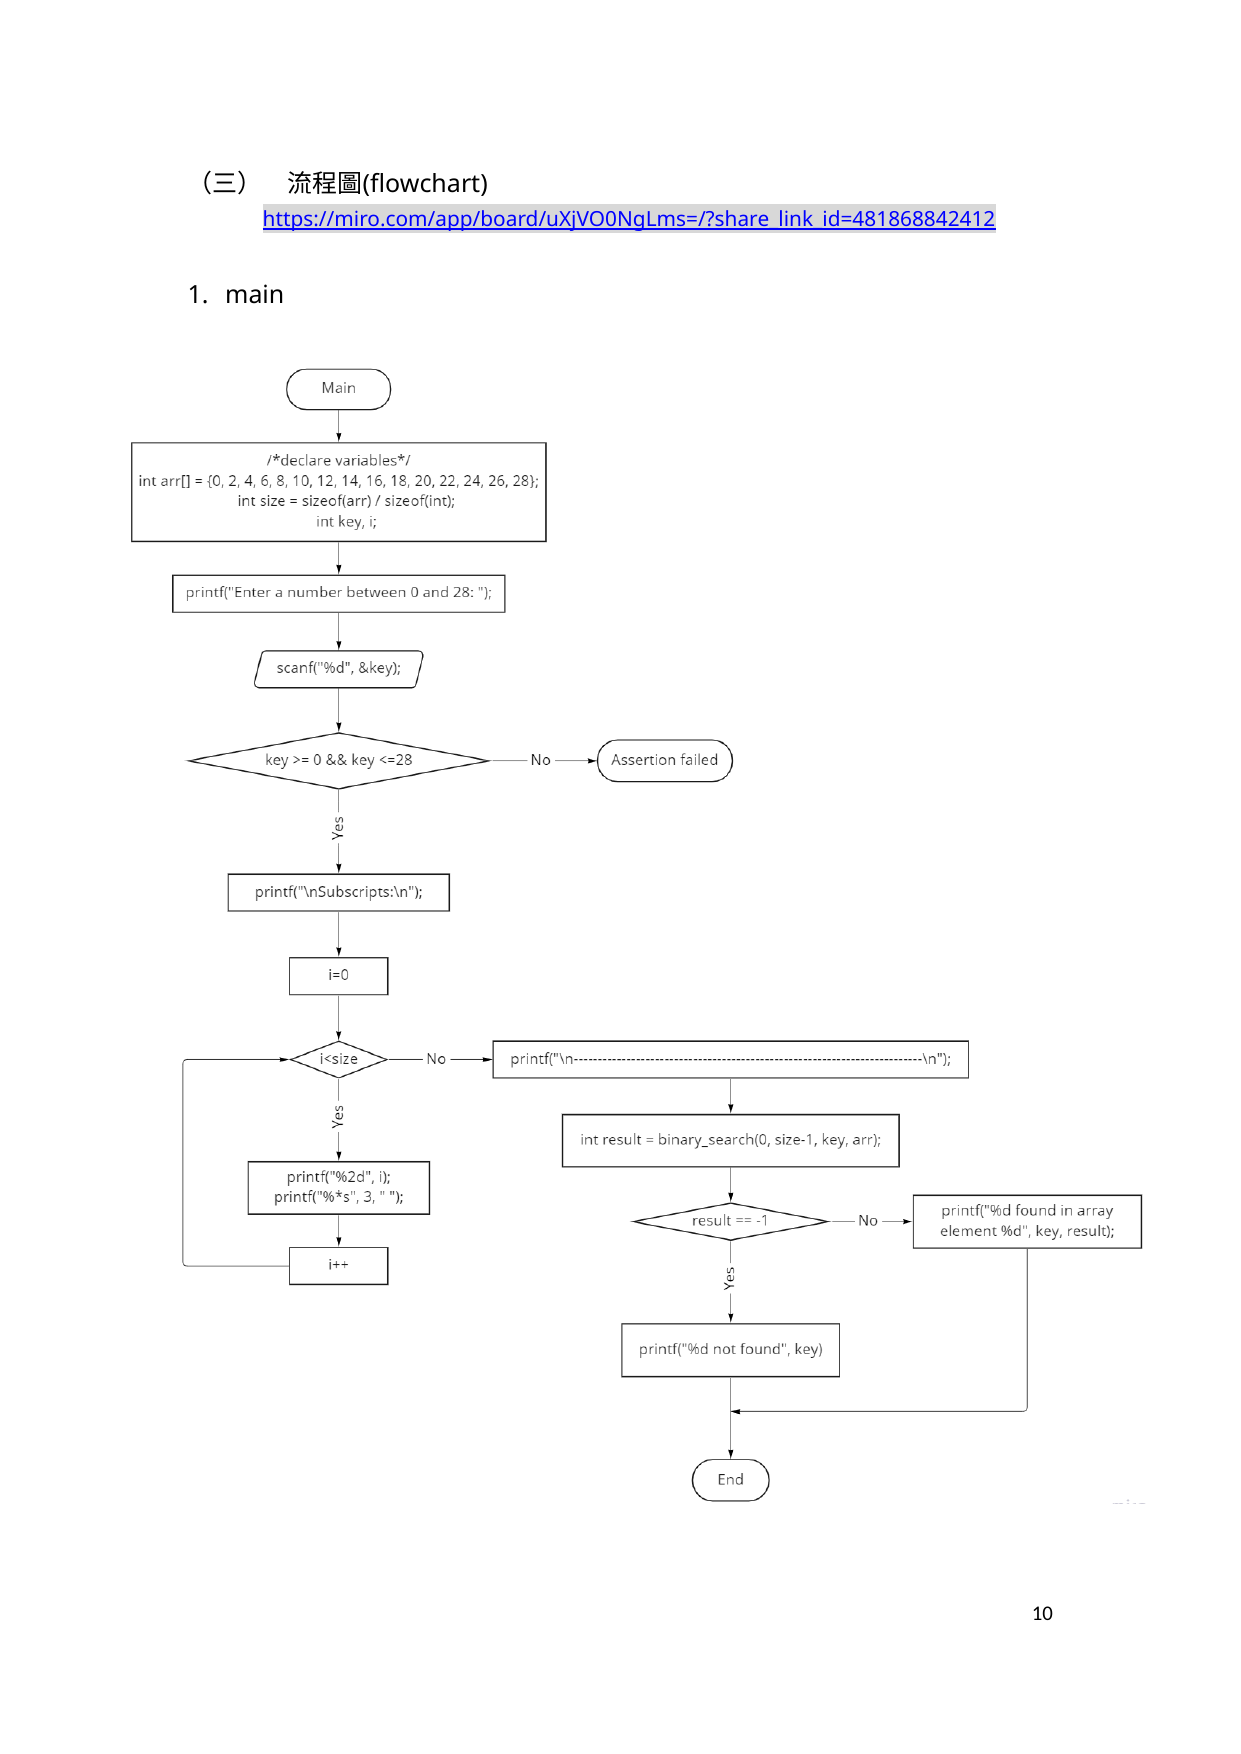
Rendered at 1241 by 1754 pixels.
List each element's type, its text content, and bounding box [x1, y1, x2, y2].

list main [187, 275, 1053, 312]
picture [81, 337, 1171, 1504]
list 流程圖(flowchart) [187, 162, 1053, 200]
list https://miro.com/app/board/uXjVO0NgLms=/?share_link_id=481868842412 [262, 200, 1053, 237]
